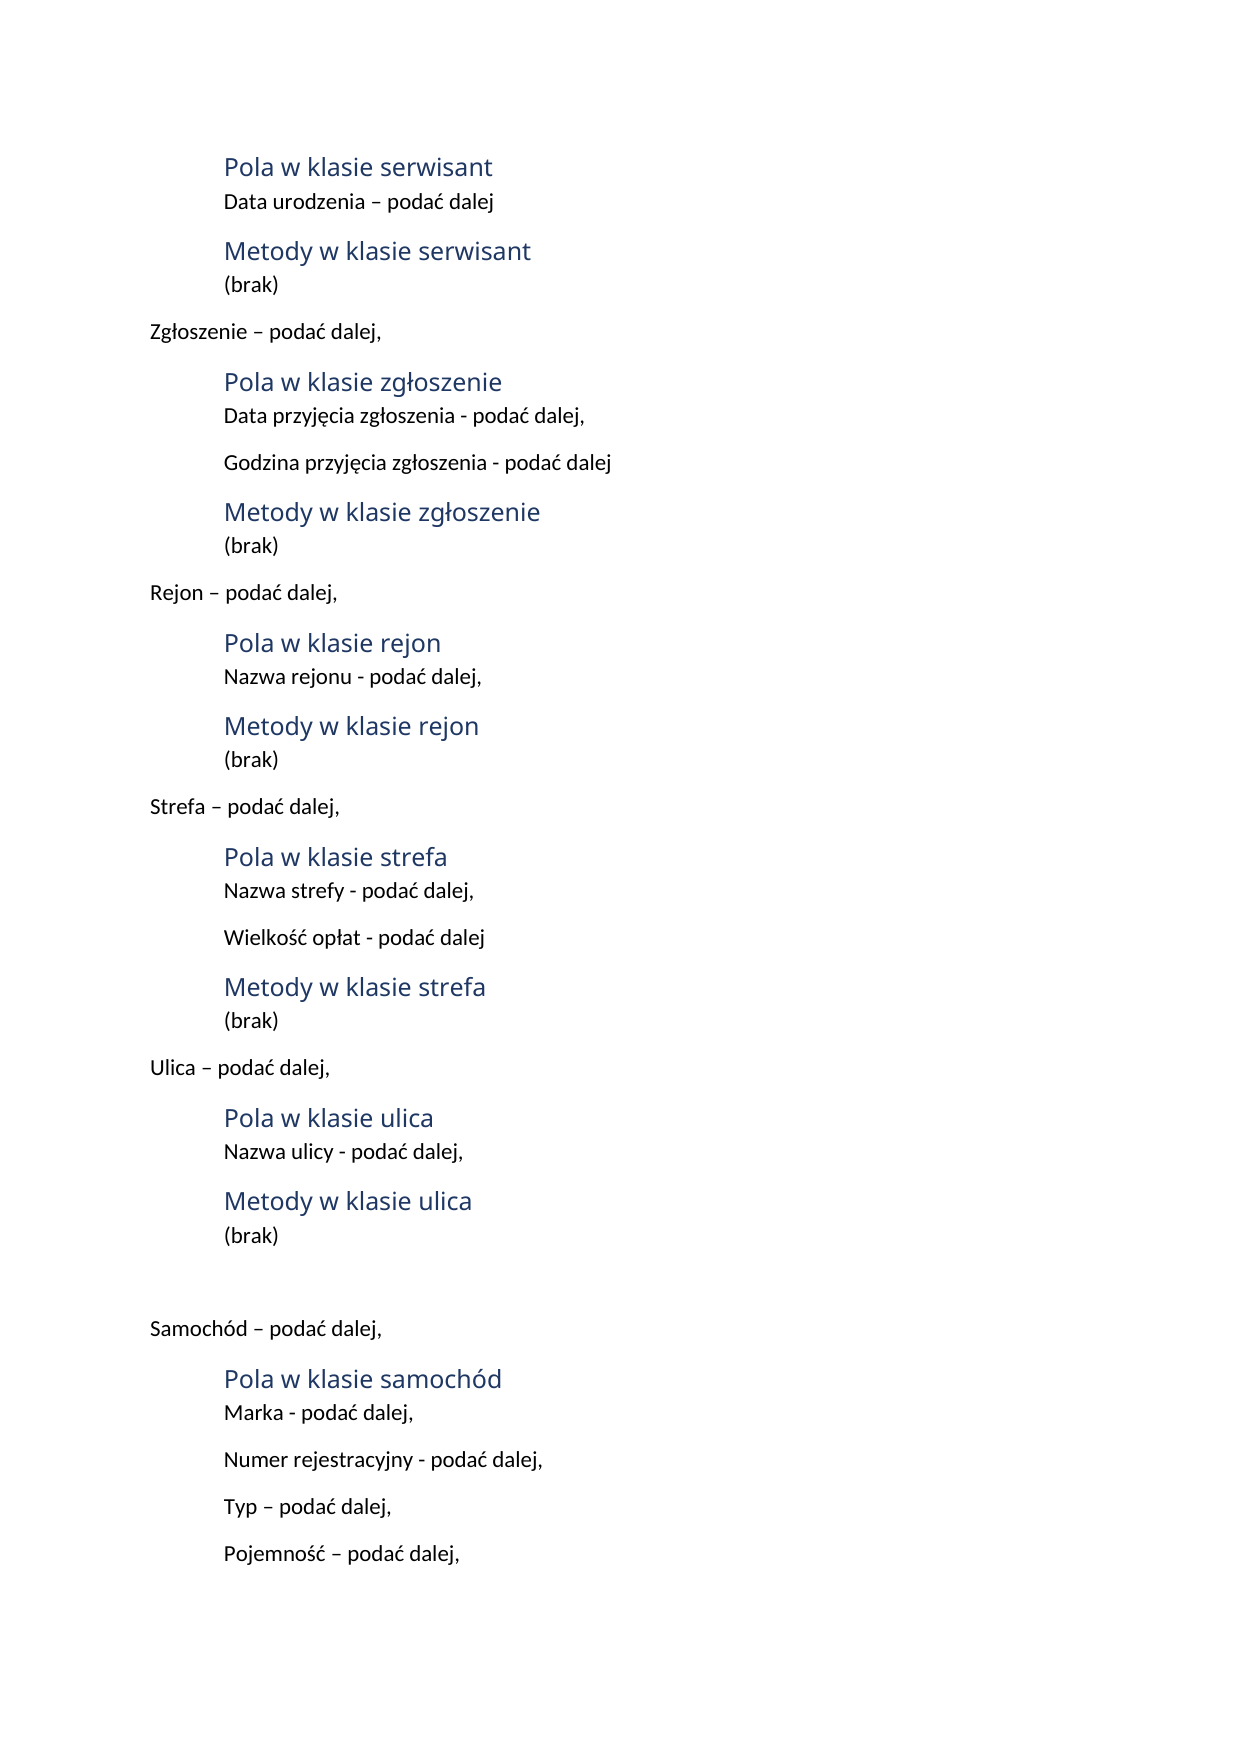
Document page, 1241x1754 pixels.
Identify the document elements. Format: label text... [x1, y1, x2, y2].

subtitle Metody w klasie rejon [150, 709, 1090, 743]
text (brak) [150, 1007, 1090, 1035]
text Strefa – podać dalej, [150, 792, 1090, 821]
subtitle Pola w klasie samochód [150, 1361, 1090, 1396]
text (brak) [150, 1221, 1090, 1249]
subtitle Pola w klasie rejon [150, 625, 1090, 659]
subtitle Metody w klasie zgłoszenie [150, 495, 1090, 529]
text Typ – podać dalej, [150, 1492, 1090, 1520]
text Numer rejestracyjny - podać dalej, [150, 1445, 1090, 1473]
subtitle Pola w klasie serwisant [150, 150, 1090, 184]
text (brak) [150, 270, 1090, 298]
text Wielkość opłat - podać dalej [150, 923, 1090, 951]
text Nazwa ulicy - podać dalej, [150, 1137, 1090, 1165]
text Zgłoszenie – podać dalej, [150, 317, 1090, 345]
text Nazwa strefy - podać dalej, [150, 876, 1090, 904]
subtitle Metody w klasie serwisant [150, 234, 1090, 268]
subtitle Metody w klasie strefa [150, 970, 1090, 1004]
text Samochód – podać dalej, [150, 1314, 1090, 1343]
text Pojemność – podać dalej, [150, 1539, 1090, 1567]
text Marka - podać dalej, [150, 1398, 1090, 1426]
subtitle Pola w klasie strefa [150, 839, 1090, 873]
text Rejon – podać dalej, [150, 578, 1090, 606]
text Ulica – podać dalej, [150, 1053, 1090, 1082]
text (brak) [150, 531, 1090, 559]
subtitle Pola w klasie ulica [150, 1100, 1090, 1134]
text Data przyjęcia zgłoszenia - podać dalej, [150, 401, 1090, 429]
text (brak) [150, 746, 1090, 774]
text Godzina przyjęcia zgłoszenia - podać dalej [150, 448, 1090, 476]
text Nazwa rejonu - podać dalej, [150, 662, 1090, 690]
subtitle Pola w klasie zgłoszenie [150, 364, 1090, 398]
text Data urodzenia – podać dalej [150, 187, 1090, 215]
subtitle Metody w klasie ulica [150, 1184, 1090, 1218]
